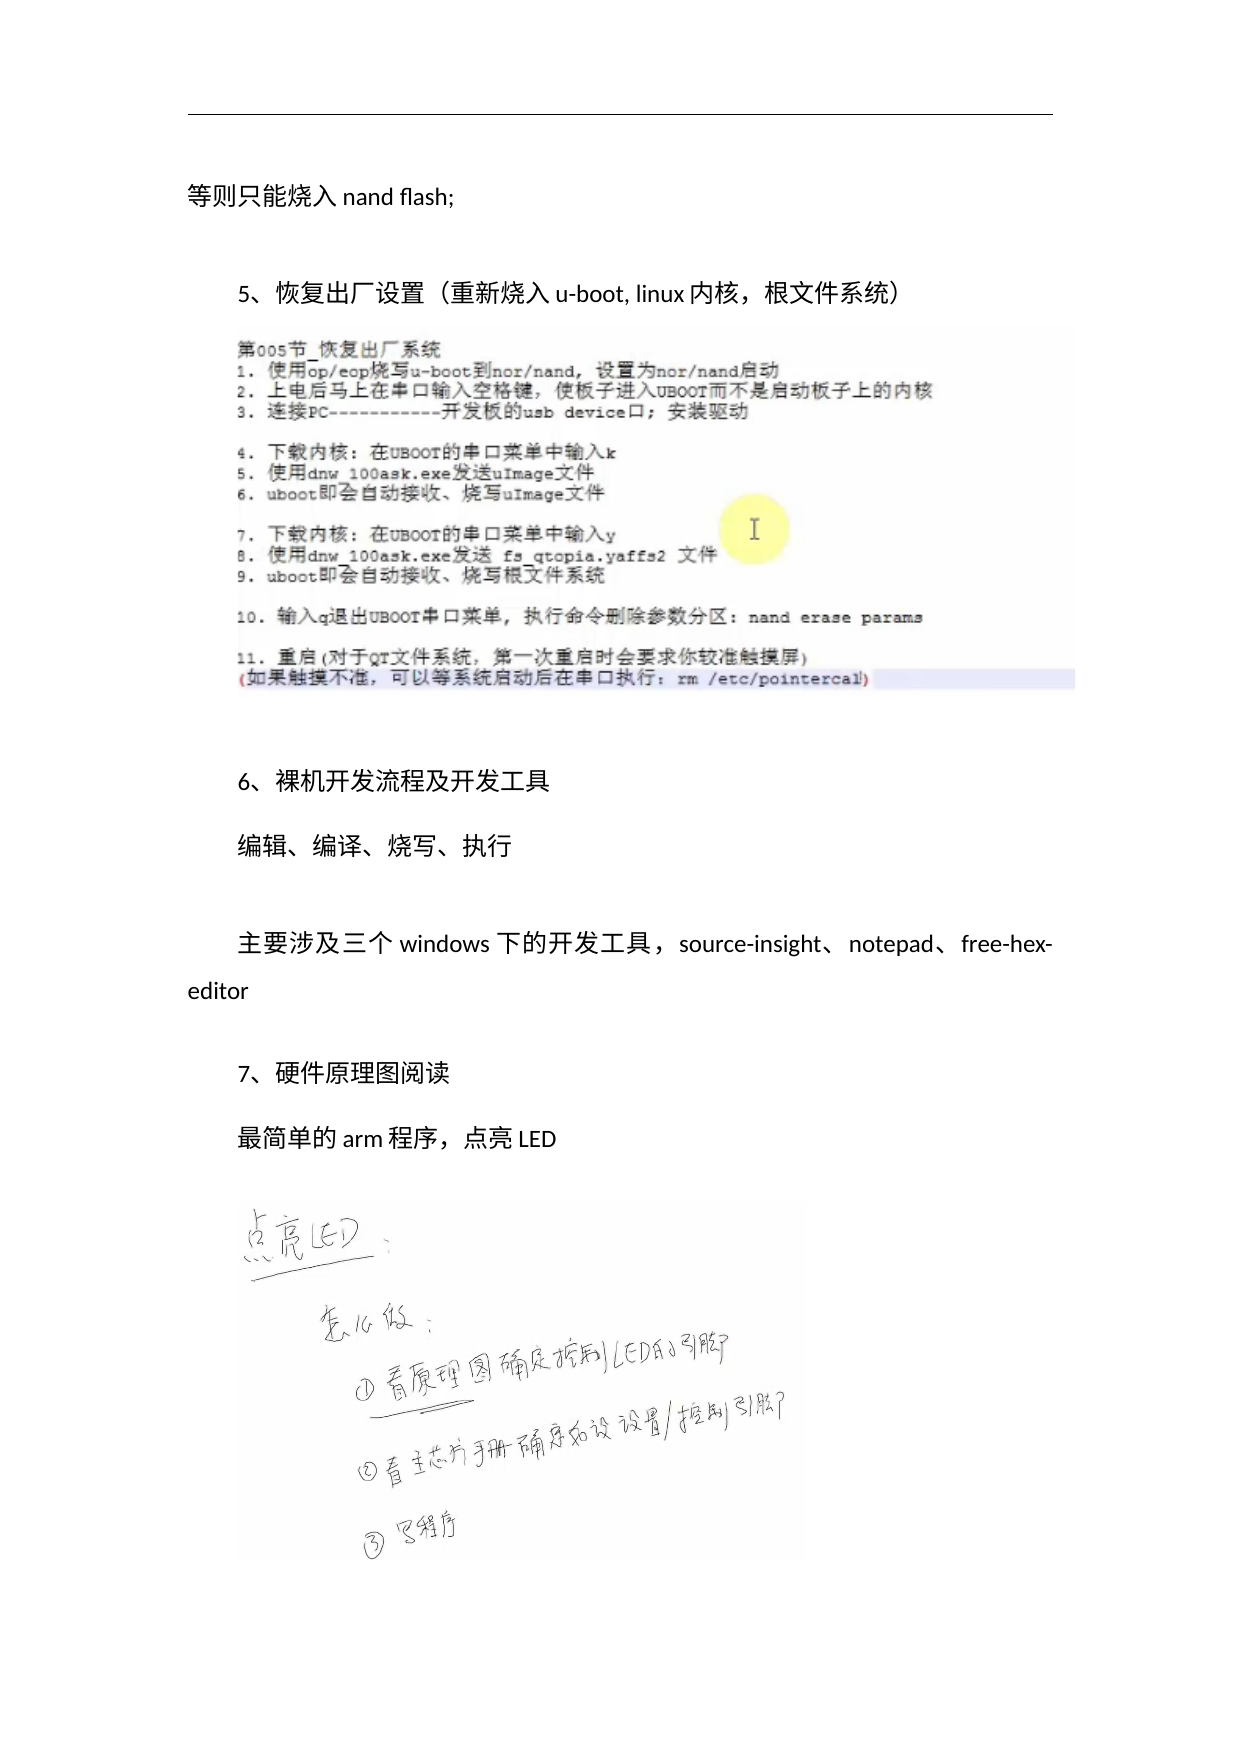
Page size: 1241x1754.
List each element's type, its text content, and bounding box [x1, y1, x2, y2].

text 6、裸机开发流程及开发工具 [187, 747, 1053, 812]
picture [237, 1202, 807, 1561]
text 主要涉及三个windows下的开发工具，source-insight、notepad、free-hex-editor [187, 909, 1053, 1007]
text 7、硬件原理图阅读 [187, 1039, 1053, 1104]
text 最简单的arm程序，点亮LED [187, 1104, 1053, 1169]
text 编辑、编译、烧写、执行 [187, 812, 1053, 877]
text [187, 162, 1053, 227]
picture [237, 324, 1075, 698]
text 5、恢复出厂设置（重新烧入u-boot, linux内核，根文件系统） [187, 259, 1053, 324]
